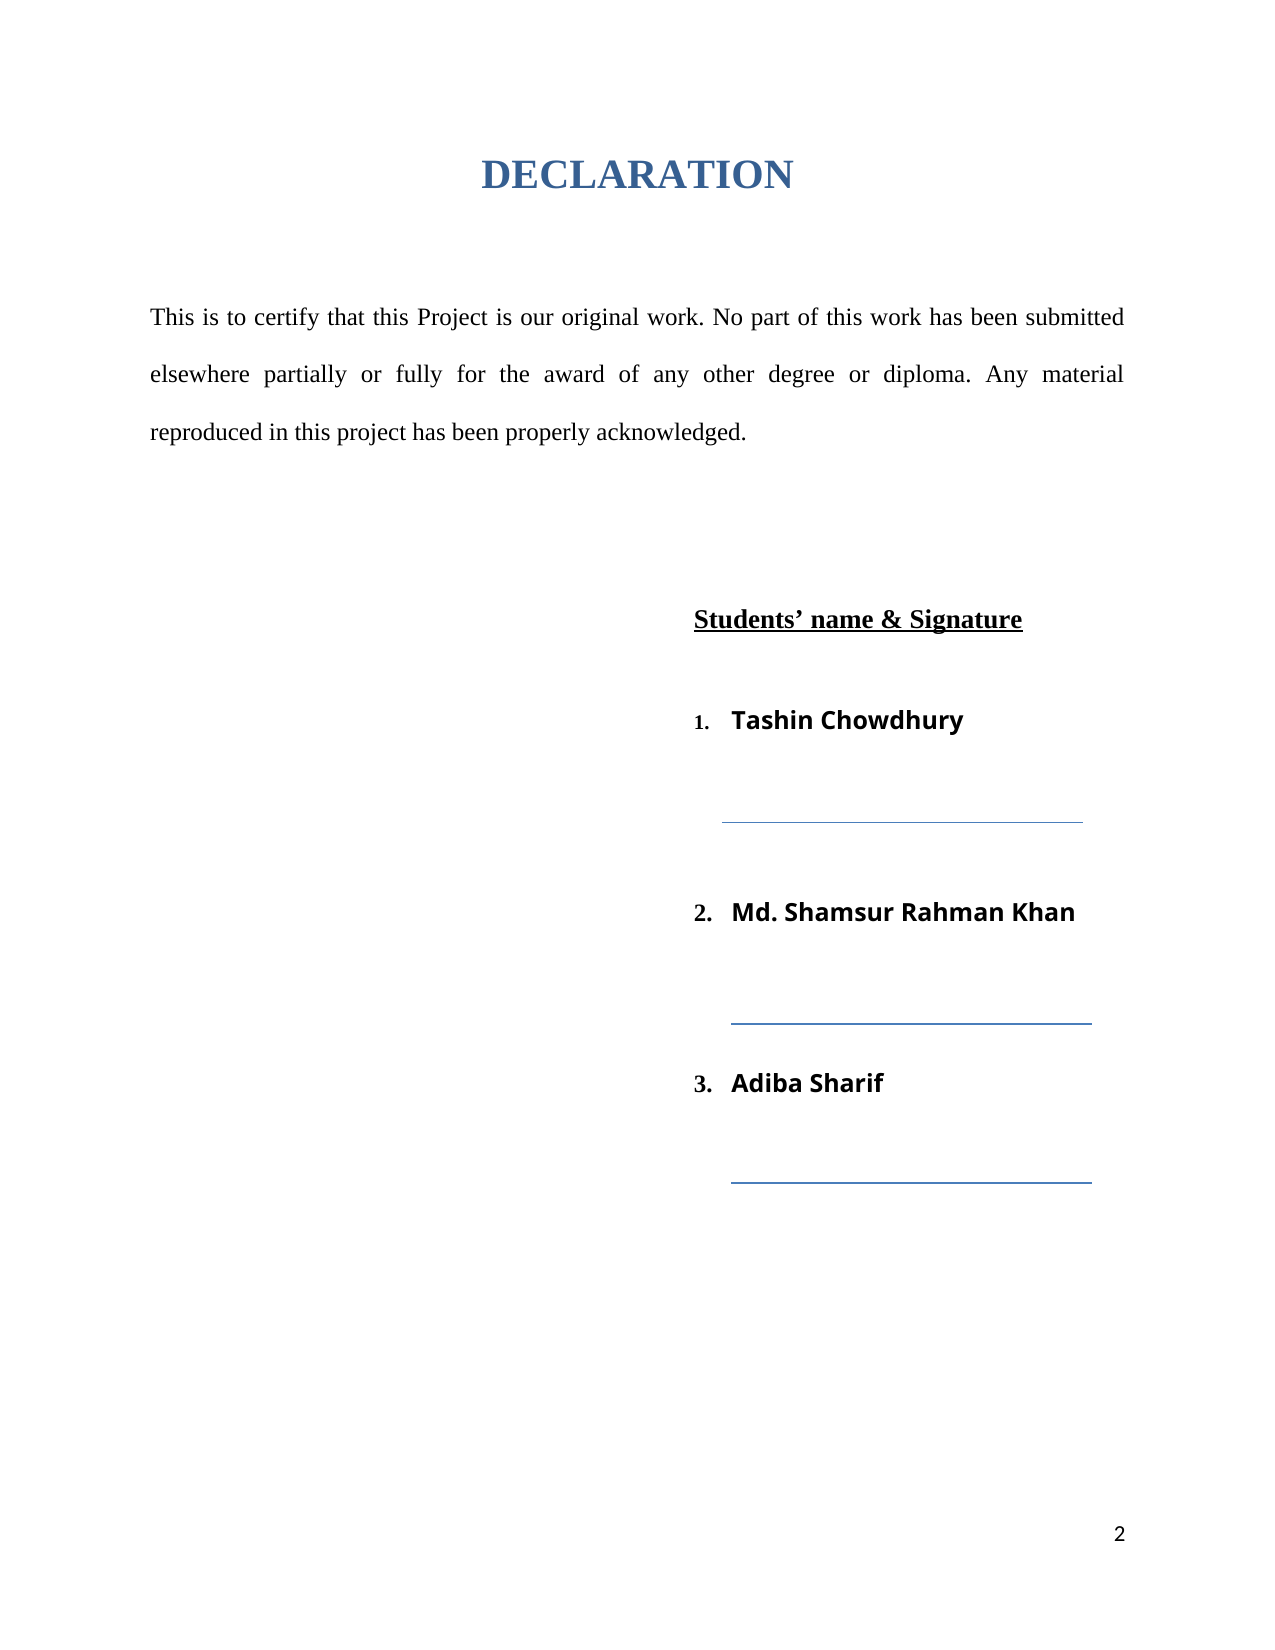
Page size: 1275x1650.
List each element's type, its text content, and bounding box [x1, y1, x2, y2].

text DECLARATION [150, 150, 1125, 198]
list Md. Shamsur Rahman Khan [694, 895, 1125, 929]
text This is to certify that this is our original work. No part of this work has been submitted elsewhere partially or fully for the award of any other degree or diploma. Any material reproduced in this project has been properly acknowledged. [150, 302, 1125, 446]
text Students’ name & Signature [619, 603, 1125, 634]
list Adiba Sharif [694, 1066, 1125, 1100]
list Tashin Chowdhury [694, 703, 1125, 737]
